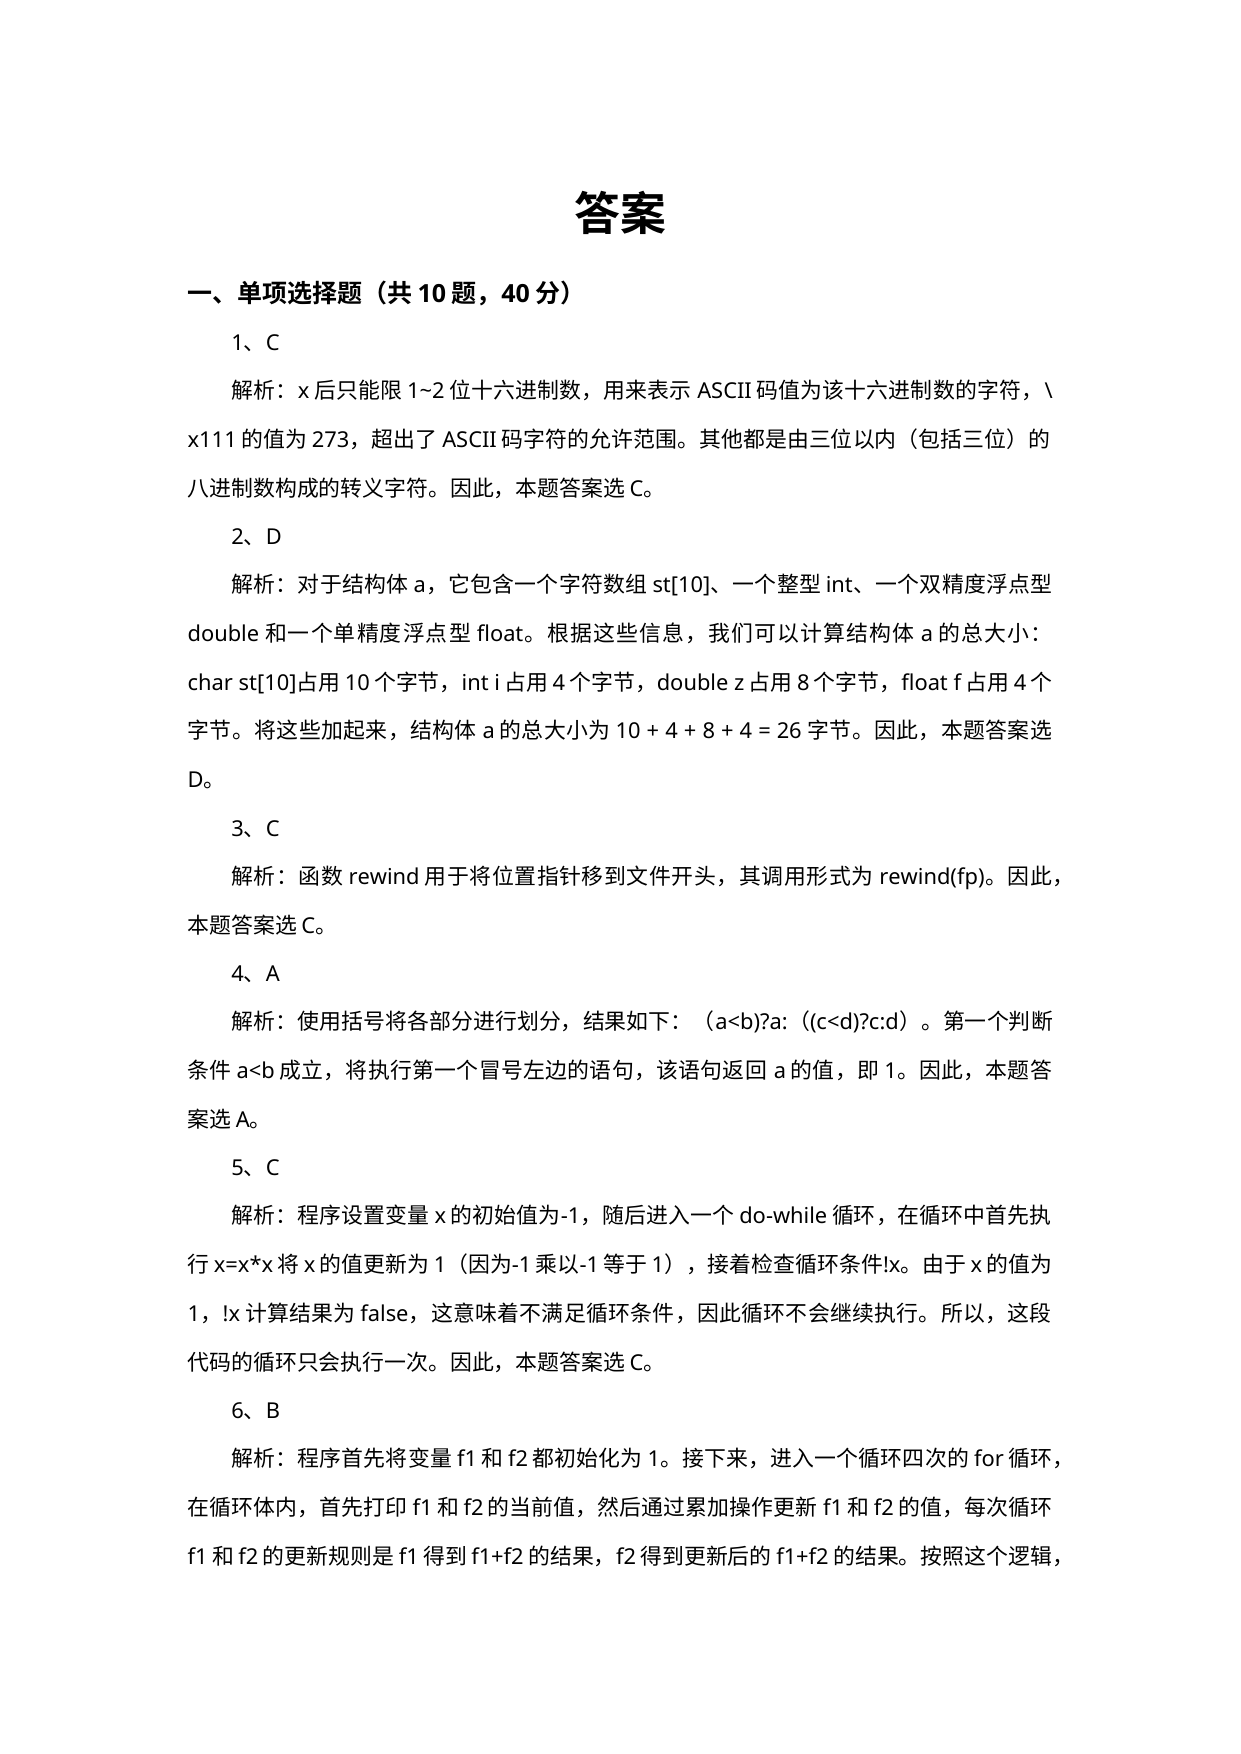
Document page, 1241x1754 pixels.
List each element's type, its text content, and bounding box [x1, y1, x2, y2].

text 1、C [187, 324, 1053, 357]
text 解析：对于结构体a，它包含一个字符数组st[10]、一个整型int、一个双精度浮点型double和一个单精度浮点型float。根据这些信息，我们可以计算结构体a的总大小：char st[10]占用10个字节，int i占用4个字节，double z占用8个字节，float f占用4个字节。将这些加起来，结构体a的总大小为10 + 4 + 8 + 4 = 26字节。因此，本题答案选D。 [187, 567, 1053, 794]
text 5、C [231, 1150, 1053, 1182]
text 4、A [187, 956, 1053, 988]
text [187, 1441, 1053, 1571]
text 答案 [187, 162, 1053, 259]
text 解析：x后只能限1~2位十六进制数，用来表示ASCII码值为该十六进制数的字符，\x111的值为273，超出了ASCII码字符的允许范围。其他都是由三位以内（包括三位）的八进制数构成的转义字符。因此，本题答案选C。 [187, 373, 1053, 503]
text 2、D [187, 519, 1053, 551]
text 6、B [187, 1393, 1053, 1425]
text 解析：函数rewind用于将位置指针移到文件开头，其调用形式为rewind(fp)。因此，本题答案选C。 [187, 859, 1053, 940]
text 解析：使用括号将各部分进行划分，结果如下：（a<b)?a:（(c<d)?c:d）。第一个判断条件a<b成立，将执行第一个冒号左边的语句，该语句返回a的值，即1。因此，本题答案选A。 [187, 1004, 1053, 1134]
text 3、C [187, 810, 1053, 843]
subtitle 一、单项选择题（共10题，40分） [187, 259, 1053, 324]
text 解析：程序设置变量x的初始值为-1，随后进入一个do-while循环，在循环中首先执行x=x*x将x的值更新为1（因为-1乘以-1等于1），接着检查循环条件!x。由于x的值为1，!x计算结果为false，这意味着不满足循环条件，因此循环不会继续执行。所以，这段代码的循环只会执行一次。因此，本题答案选C。 [187, 1198, 1053, 1377]
